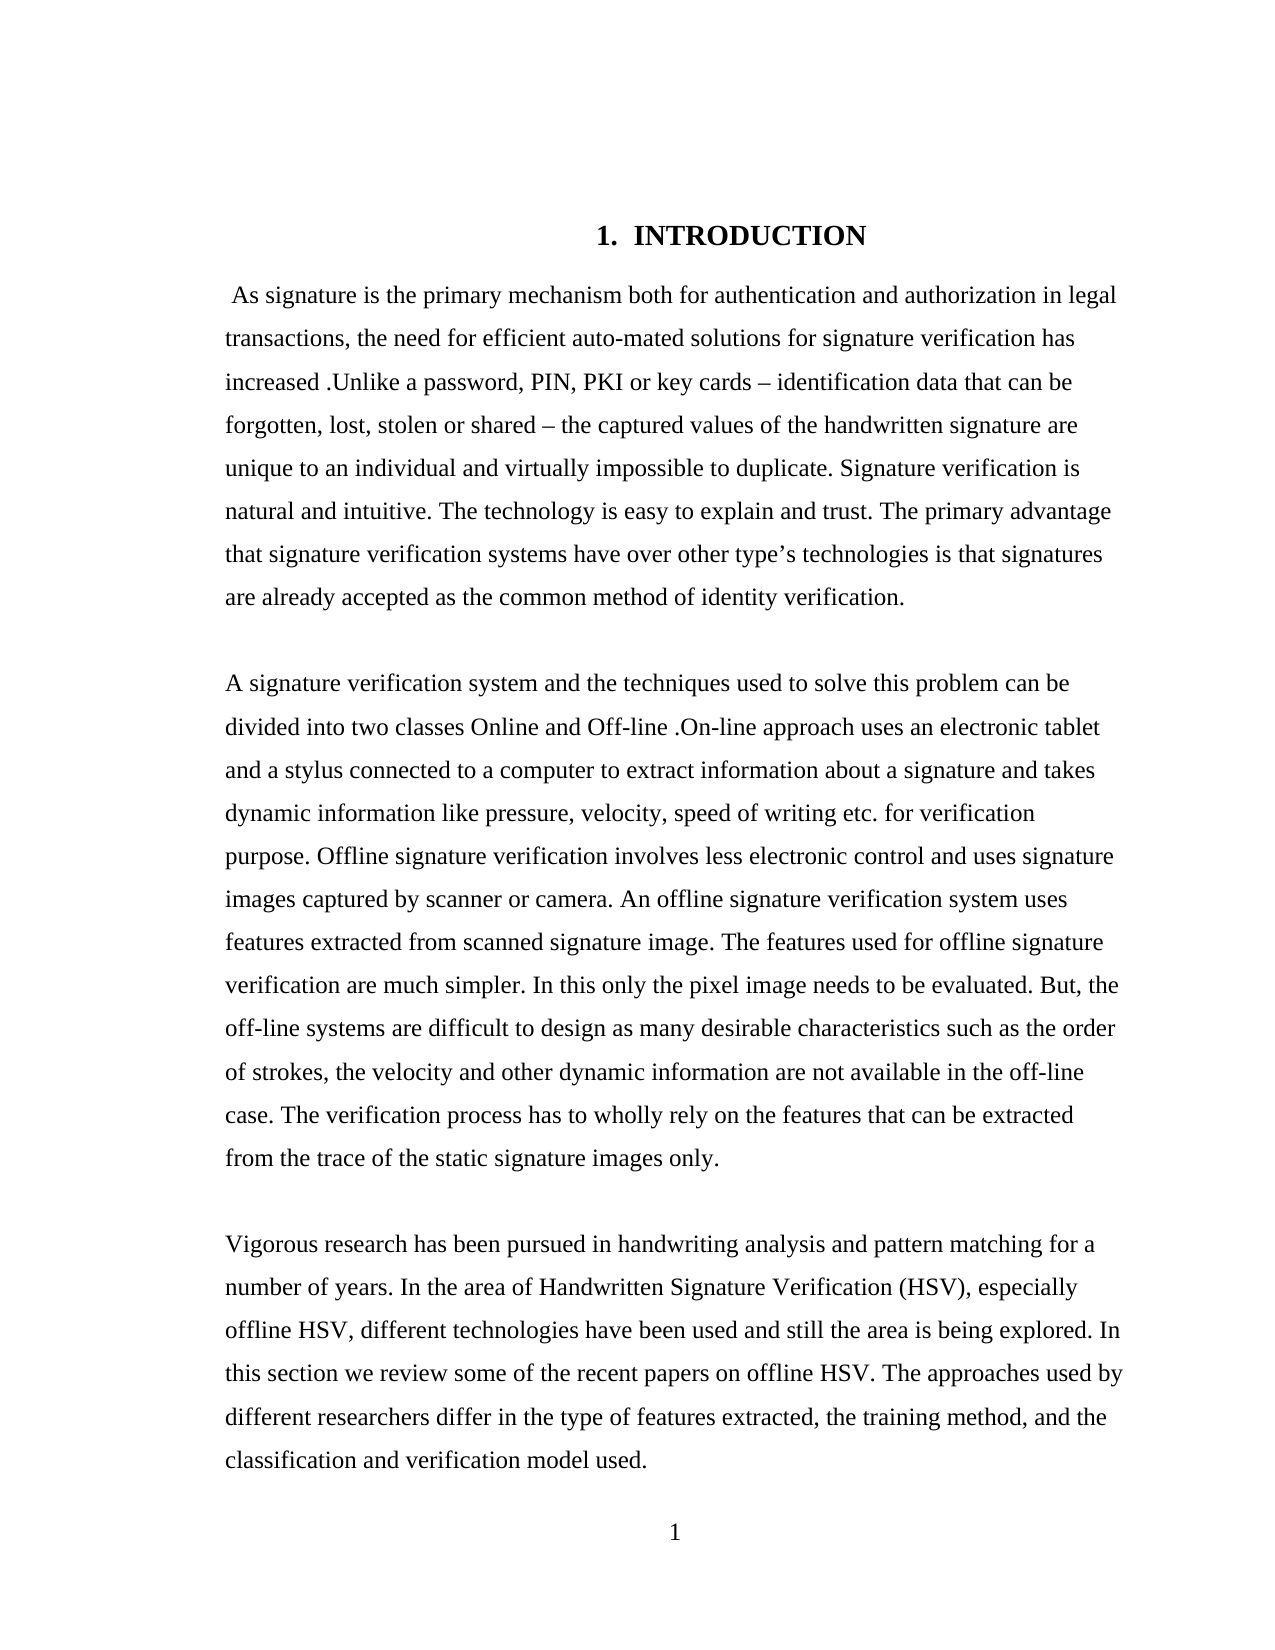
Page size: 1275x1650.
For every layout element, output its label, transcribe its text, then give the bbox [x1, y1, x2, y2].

text Vigorous research has been pursued in handwriting analysis and pattern matching for a number of years. In the area of Handwritten Signature Verification (HSV), especially offline HSV, different technologies have been used and still the area is being explored. In this section we review some of the recent papers on offline HSV. The approaches used by different researchers differ in the type of features extracted, the training method, and the classification and verification model used. [225, 1229, 1125, 1473]
text A signature verification system and the techniques used to solve this problem can be divided into two classes Online and Off-line .On-line approach uses an electronic tablet and a stylus connected to a computer to extract information about a signature and takes dynamic information like pressure, velocity, speed of writing etc. for verification purpose. Offline signature verification involves less electronic control and uses signature images captured by scanner or camera. An offline signature verification system uses features extracted from scanned signature image. The features used for offline signature verification are much simpler. In this only the pixel image needs to be evaluated. But, the off-line systems are difficult to design as many desirable characteristics such as the order of strokes, the velocity and other dynamic information are not available in the off-line case. The verification process has to wholly rely on the features that can be extracted from the trace of the static signature images only. [225, 668, 1125, 1172]
subtitle INTRODUCTION [337, 218, 1125, 252]
text As signature is the primary mechanism both for authentication and authorization in legal transactions, the need for efficient auto-mated solutions for signature verification has increased .Unlike a password, PIN, PKI or key cards – identification data that can be forgotten, lost, stolen or shared – the captured values of the handwritten signature are unique to an individual and virtually impossible to duplicate. Signature verification is natural and intuitive. The technology is easy to explain and trust. The primary advantage that signature verification systems have over other type’s technologies is that signatures are already accepted as the common method of identity verification. [225, 280, 1125, 611]
